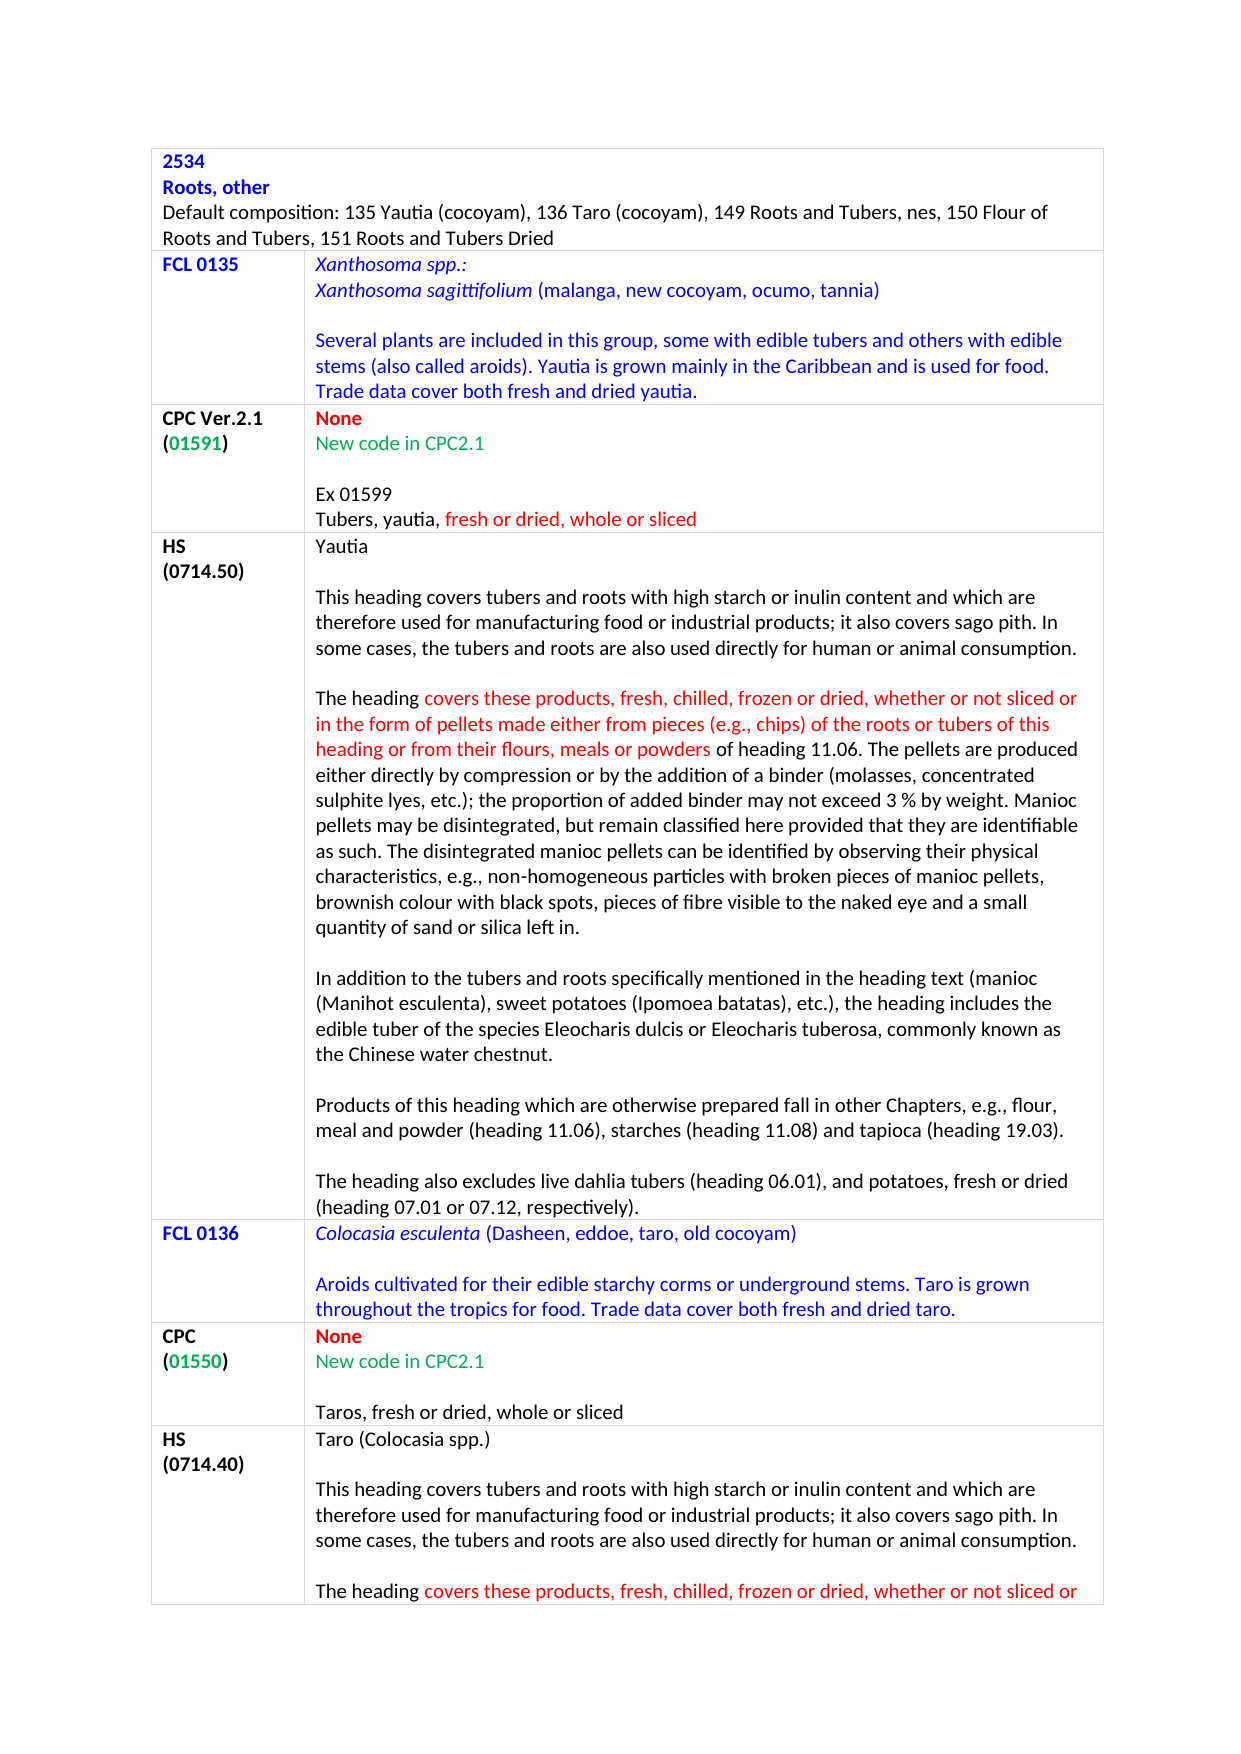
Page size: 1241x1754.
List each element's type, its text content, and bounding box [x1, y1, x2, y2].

table_header 2534 Roots, other Default composition: 135 Yautia (cocoyam), 136 Taro (cocoyam), 149 Roots and Tubers, nes, 150 Flour of Roots and Tubers, 151 Roots and Tubers Dried [152, 149, 1103, 250]
table_cell HS (0714.40) [152, 1426, 304, 1604]
table_cell CPC Ver.2.1 (01591) [152, 405, 304, 532]
table_cell Colocasia esculenta (Dasheen, eddoe, taro, old cocoyam) Aroids cultivated for their edible starchy corms or underground stems. Taro is grown throughout the tropics for food. Trade data cover both fresh and dried taro. [305, 1220, 1103, 1322]
table_cell CPC (01550) [152, 1323, 304, 1425]
table_cell None New code in CPC2.1 Taros, fresh or dried, whole or sliced [305, 1323, 1103, 1425]
table_cell HS (0714.50) [152, 533, 304, 1219]
table_cell Yautia This heading covers tubers and roots with high starch or inulin content and which are therefore used for manufacturing food or industrial products; it also covers sago pith. In some cases, the tubers and roots are also used directly for human or animal consumption. The heading covers these products, fresh, chilled, frozen or dried, whether or not sliced or in the form of pellets made either from pieces (e.g., chips) of the roots or tubers of this heading or from their flours, meals or powders of heading 11.06. The pellets are produced either directly by compression or by the addition of a binder (molasses, concentrated sulphite lyes, etc.); the proportion of added binder may not exceed 3 % by weight. Manioc pellets may be disintegrated, but remain classified here provided that they are identifiable as such. The disintegrated manioc pellets can be identified by observing their physical characteristics, e.g., non‑homogeneous particles with broken pieces of manioc pellets, brownish colour with black spots, pieces of fibre visible to the naked eye and a small quantity of sand or silica left in. In addition to the tubers and roots specifically mentioned in the heading text (manioc (Manihot esculenta), sweet potatoes (Ipomoea batatas), etc.), the heading includes the edible tuber of the species Eleocharis dulcis or Eleocharis tuberosa, commonly known as the Chinese water chestnut. Products of this heading which are otherwise prepared fall in other Chapters, e.g., flour, meal and powder (heading 11.06), starches (heading 11.08) and tapioca (heading 19.03). The heading also excludes live dahlia tubers (heading 06.01), and potatoes, fresh or dried (heading 07.01 or 07.12, respectively). [305, 533, 1103, 1219]
table_cell Xanthosoma spp.: Xanthosoma sagittifolium (malanga, new cocoyam, ocumo, tannia) Several plants are included in this group, some with edible tubers and others with edible stems (also called aroids). Yautia is grown mainly in the Caribbean and is used for food. Trade data cover both fresh and dried yautia. [305, 251, 1103, 404]
table_cell None New code in CPC2.1 Ex 01599 Tubers, yautia, fresh or dried, whole or sliced [305, 405, 1103, 532]
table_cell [305, 1426, 1103, 1604]
table_cell FCL 0136 [152, 1220, 304, 1322]
table_cell FCL 0135 [152, 251, 304, 404]
